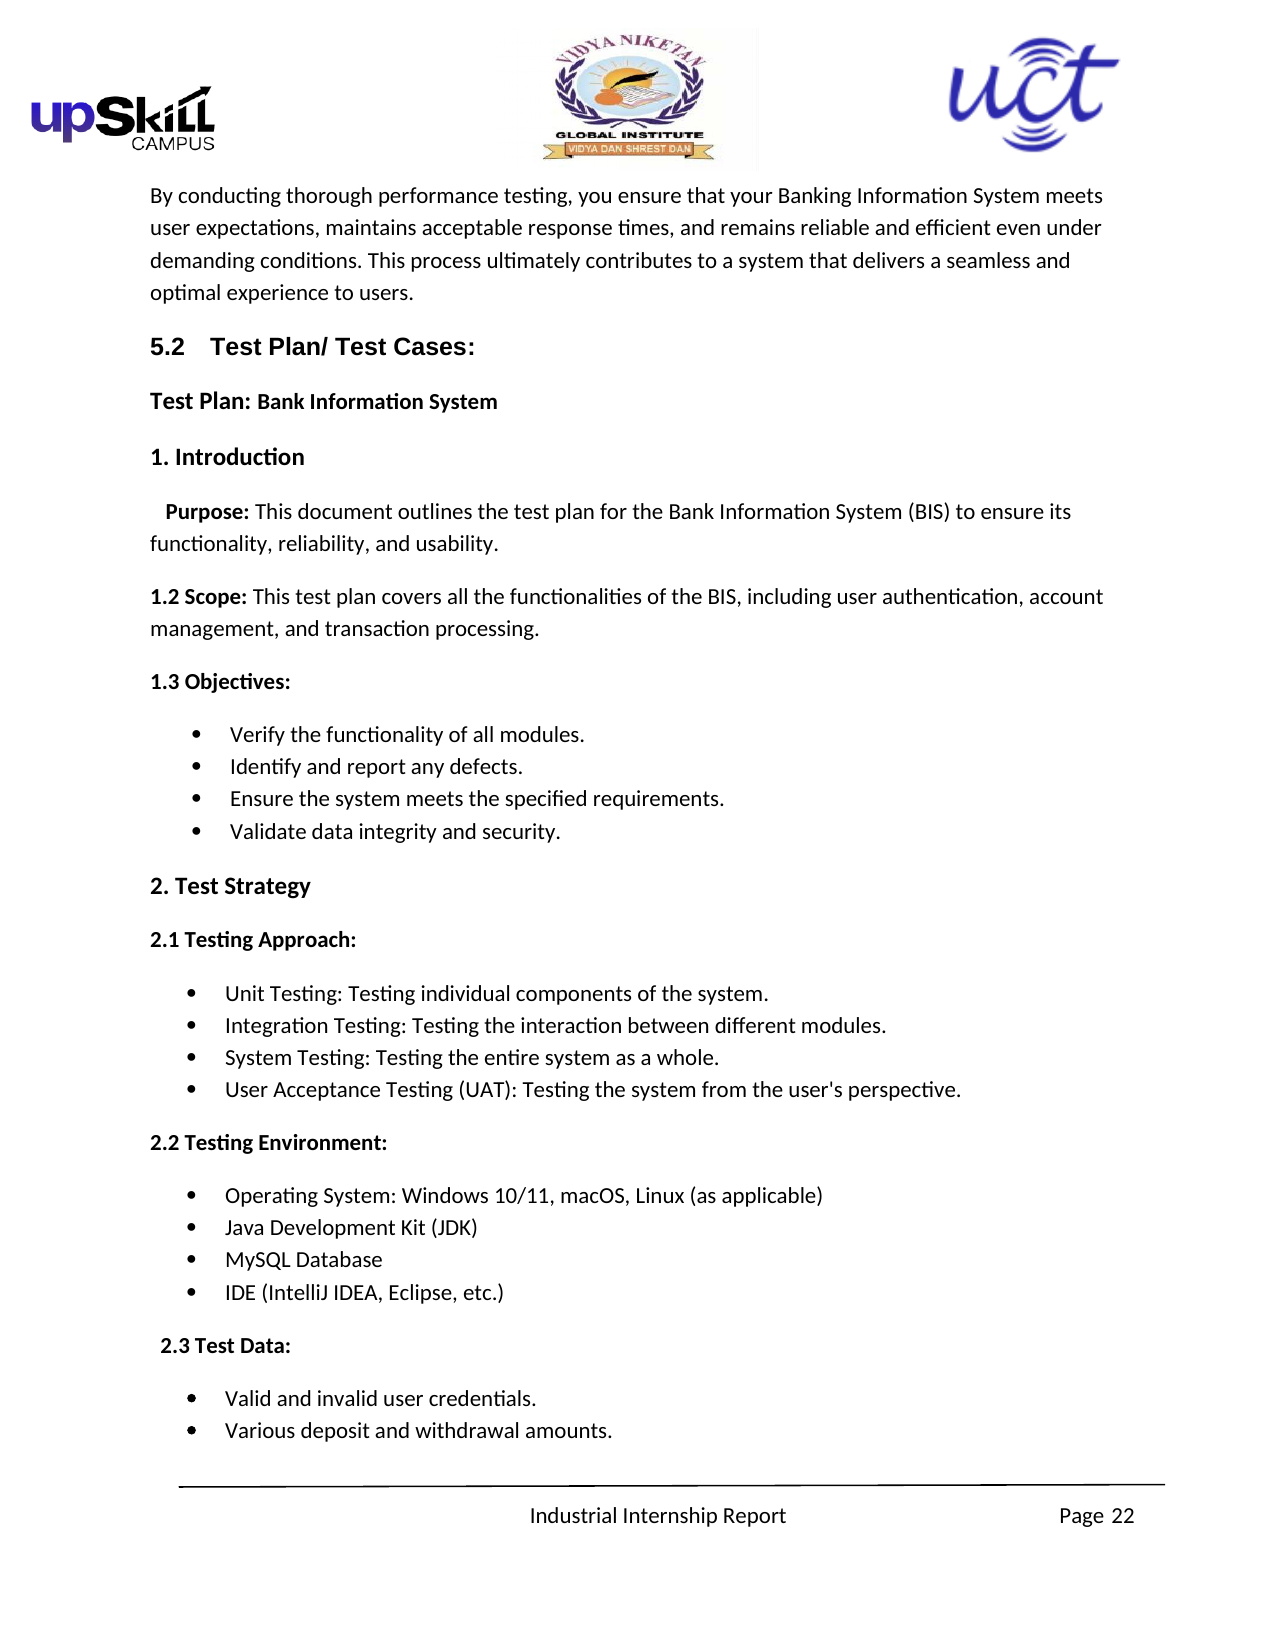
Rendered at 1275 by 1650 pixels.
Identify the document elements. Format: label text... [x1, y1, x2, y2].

list IDE (IntelliJ IDEA, Eclipse, etc.) [187, 1278, 1134, 1306]
list Valid and invalid user credentials. [187, 1384, 1134, 1412]
picture [496, 28, 760, 171]
list Java Development Kit (JDK) [187, 1213, 1134, 1241]
text 1.3 Objectives: [150, 667, 1134, 695]
picture [0, 73, 246, 154]
subtitle Test Plan/ Test Cases: [150, 335, 1134, 360]
text By conducting thorough performance testing, you ensure that your Banking Information System meets user expectations, maintains acceptable response times, and remains reliable and efficient even under demanding conditions. This process ultimately contributes to a system that delivers a seamless and optimal experience to users. [150, 181, 1134, 306]
list Validate data integrity and security. [192, 817, 1134, 845]
text 2.3 Test Data: [150, 1331, 1134, 1359]
text Purpose: This document outlines the test plan for the Bank Information System (BIS) to ensure its functionality, reliability, and usability. [150, 497, 1134, 557]
list MySQL Database [187, 1246, 1134, 1274]
text 1.2 Scope: This test plan covers all the functionalities of the BIS, including user authentication, account management, and transaction processing. [150, 582, 1134, 642]
list Verify the functionality of all modules. [192, 720, 1134, 748]
list System Testing: Testing the entire system as a whole. [187, 1043, 1134, 1071]
list User Acceptance Testing (UAT): Testing the system from the user's perspective. [187, 1075, 1134, 1103]
list Unit Testing: Testing individual components of the system. [187, 979, 1134, 1007]
list Ensure the system meets the specified requirements. [192, 784, 1134, 813]
text 2. Test Strategy [150, 870, 1134, 900]
text 2.2 Testing Environment: [150, 1128, 1134, 1156]
picture [946, 28, 1125, 154]
text 2.1 Testing Approach: [150, 926, 1134, 954]
text 1. Introduction [150, 441, 1134, 471]
list Various deposit and withdrawal amounts. [187, 1416, 1134, 1444]
list Integration Testing: Testing the interaction between different modules. [187, 1011, 1134, 1039]
list Identify and report any defects. [192, 752, 1134, 780]
text Test Plan: Bank Information System [150, 385, 1134, 416]
list Operating System: Windows 10/11, macOS, Linux (as applicable) [187, 1181, 1134, 1209]
